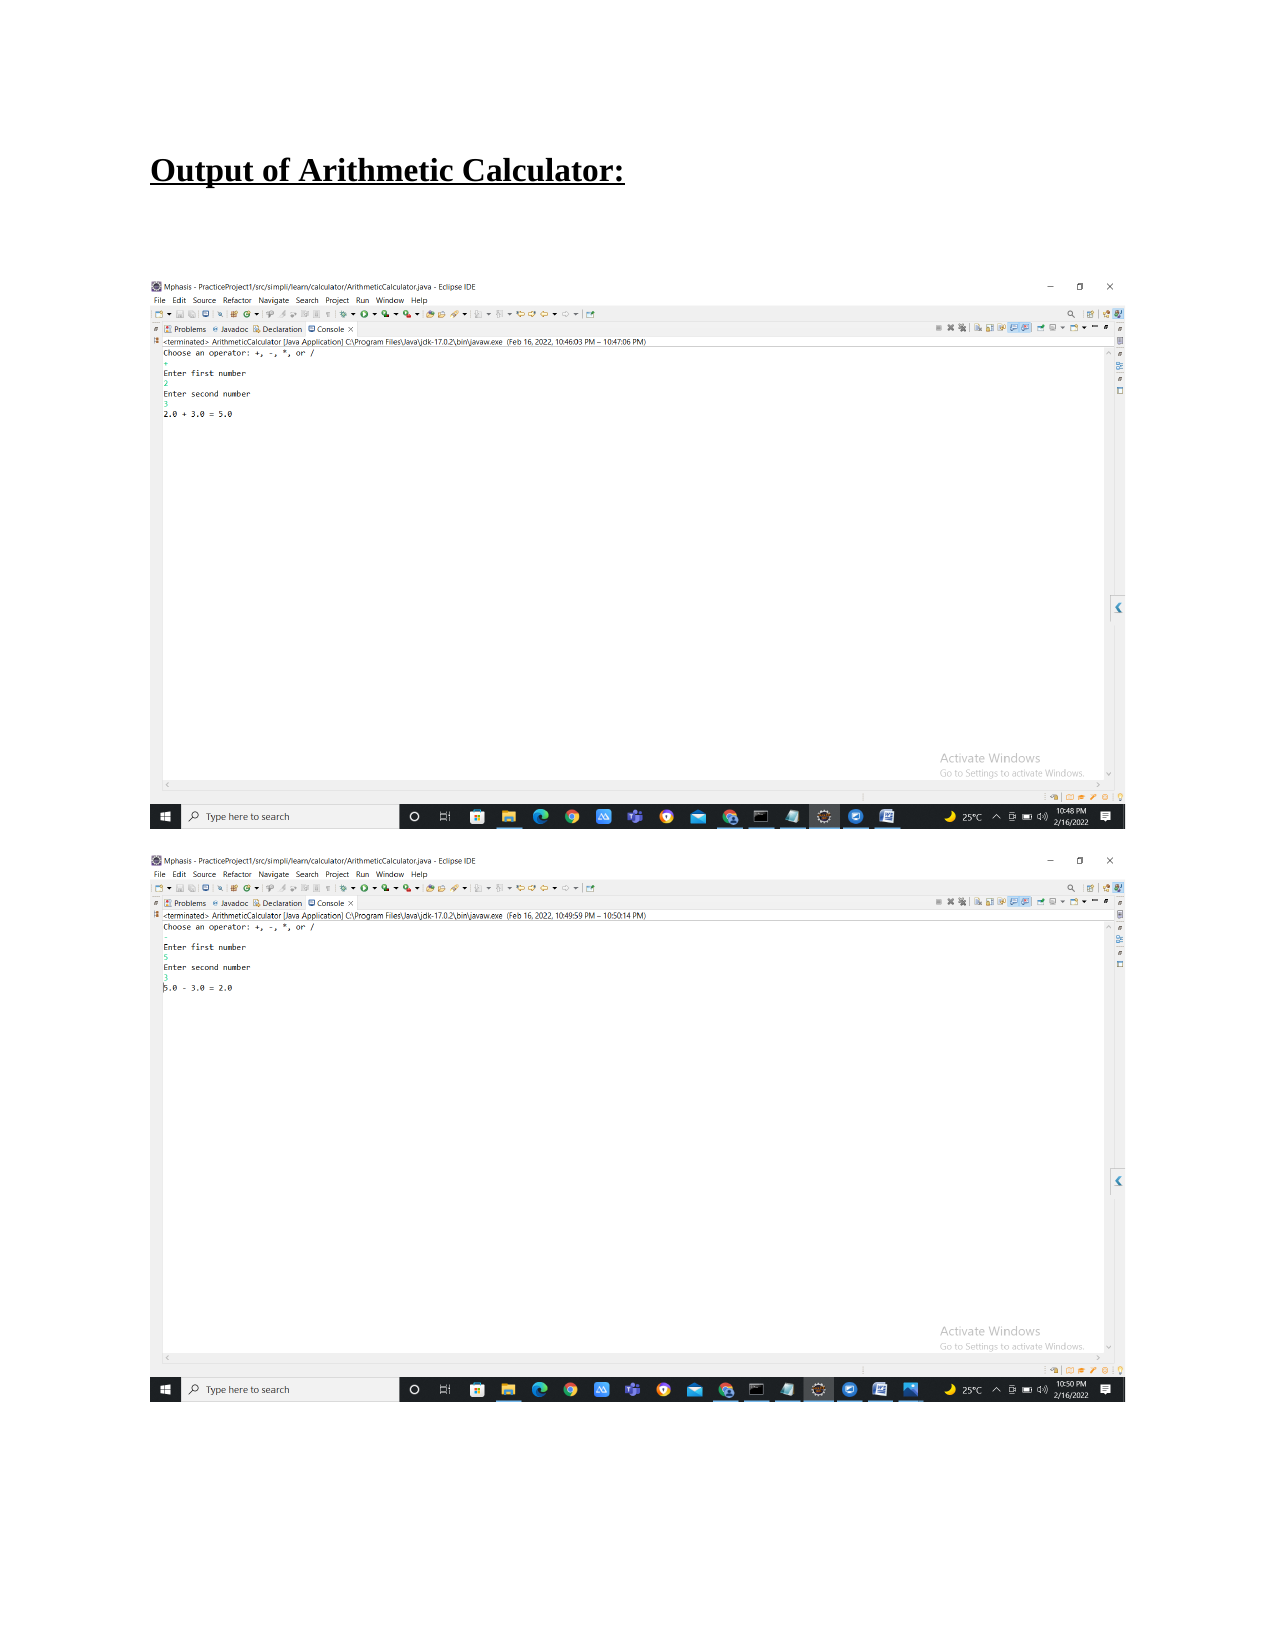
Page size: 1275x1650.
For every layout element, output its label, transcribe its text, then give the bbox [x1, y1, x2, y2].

picture [150, 853, 1125, 1402]
text Output of Arithmetic Calculator: [150, 150, 1125, 188]
picture [150, 279, 1125, 829]
